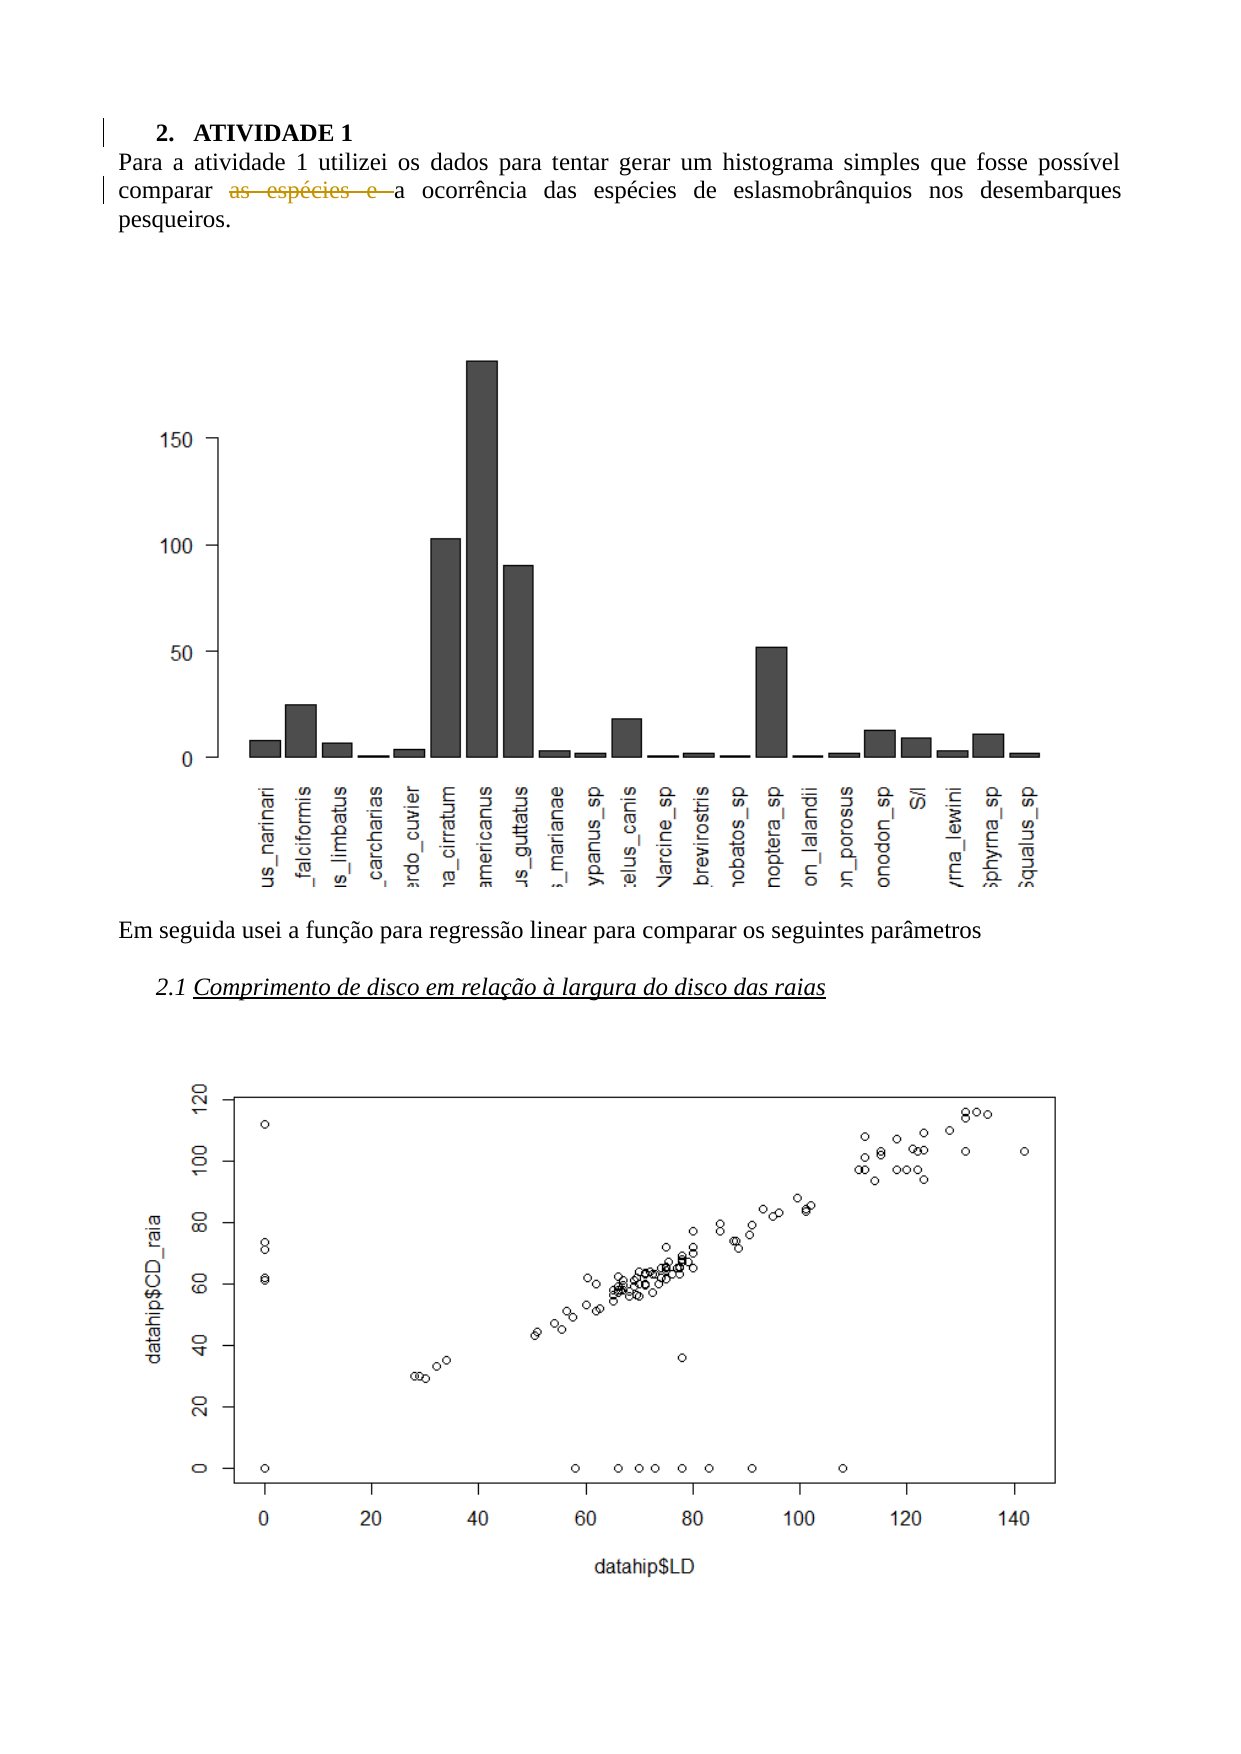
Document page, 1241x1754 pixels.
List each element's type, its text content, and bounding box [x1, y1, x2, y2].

text Para a atividade 1 utilizei os dados para tentar gerar um histograma simples que fosse possível comparar a ocorrência das espécies de eslasmobrânquios nos desembarques pesqueiros. [118, 147, 1122, 233]
text Em seguida usei a função para regressão linear para comparar os seguintes parâmetros [118, 915, 1122, 944]
picture [138, 1001, 1105, 1603]
list Comprimento de disco em relação à largura do disco das raias [156, 972, 1122, 1001]
picture [118, 262, 1123, 887]
list ATIVIDADE 1 [156, 118, 1122, 147]
